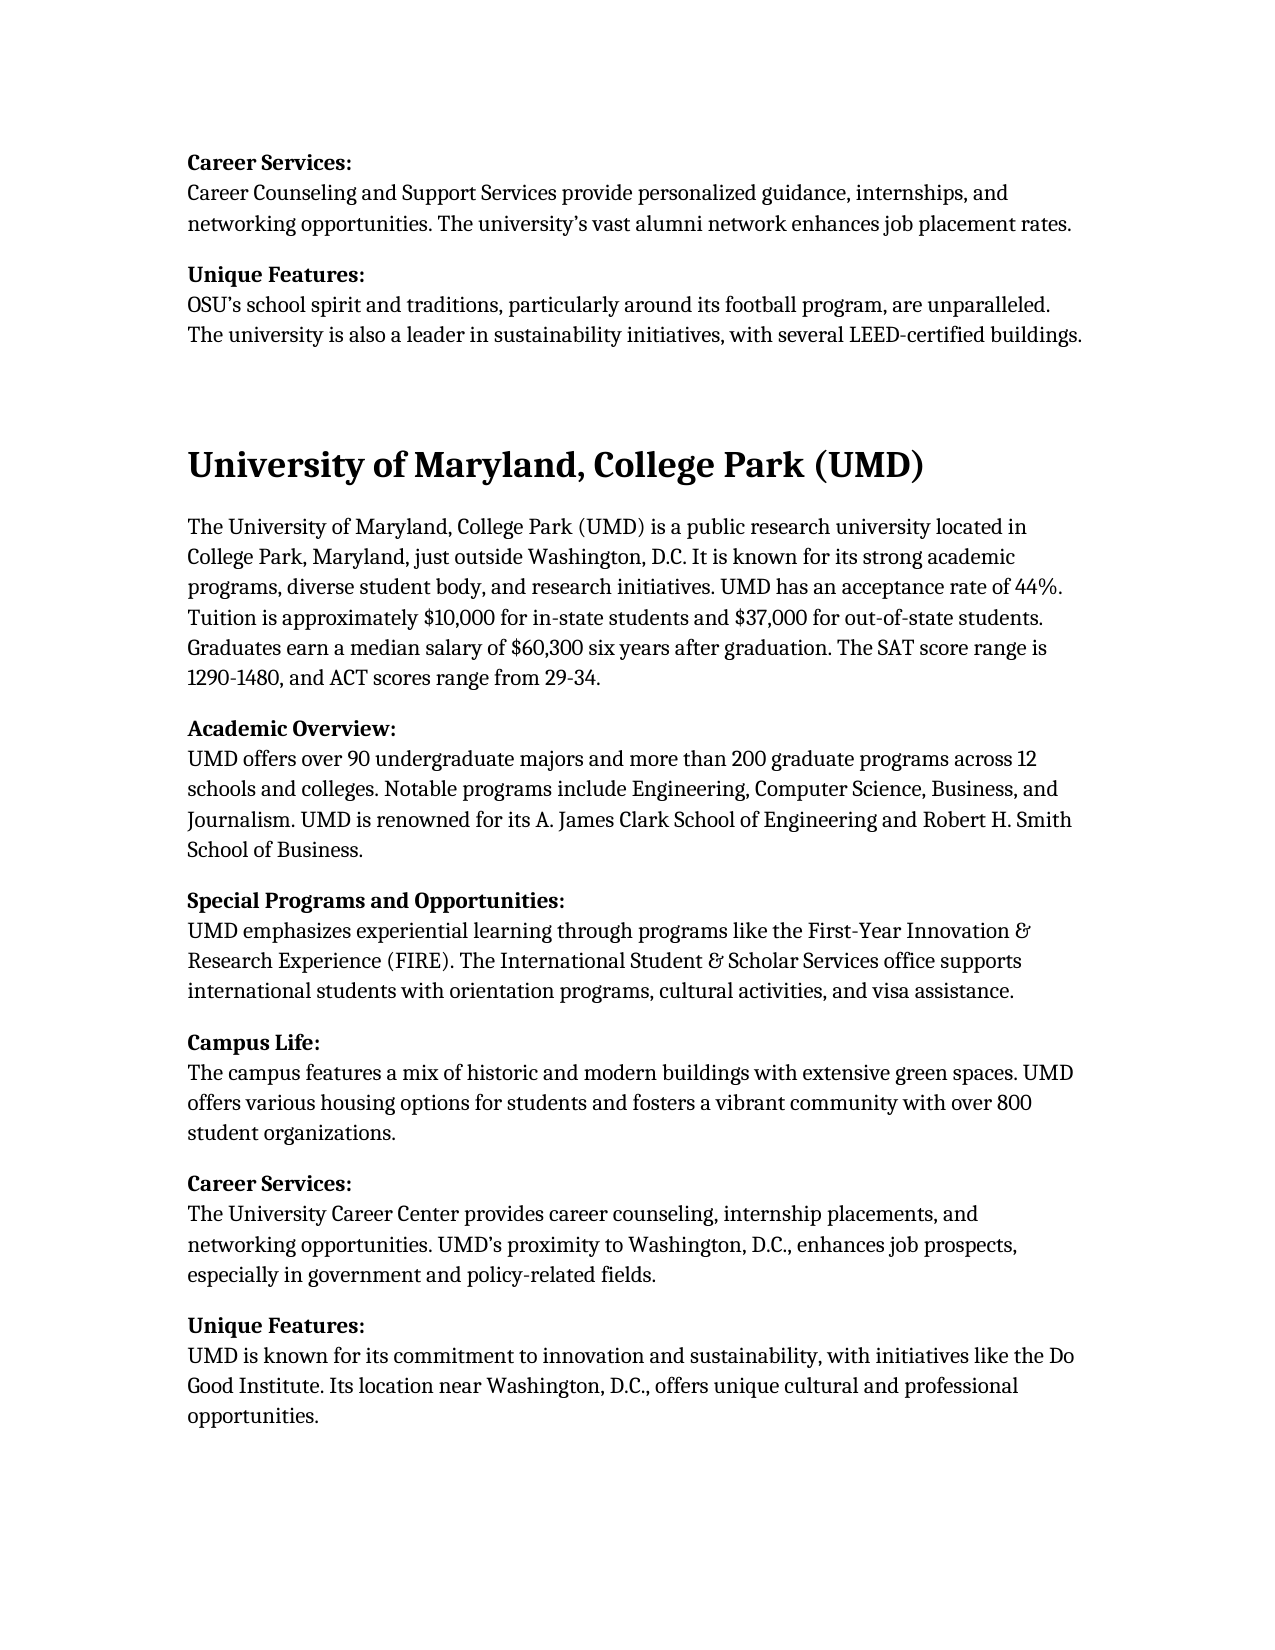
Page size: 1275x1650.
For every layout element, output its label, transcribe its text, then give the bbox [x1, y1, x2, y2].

text Special Programs and Opportunities: UMD emphasizes experiential learning through programs like the First-Year Innovation & Research Experience (FIRE). The International Student & Scholar Services office supports international students with orientation programs, cultural activities, and visa assistance. [187, 888, 1087, 1005]
text Unique Features: UMD is known for its commitment to innovation and sustainability, with initiatives like the Do Good Institute. Its location near Washington, D.C., offers unique cultural and professional opportunities. [187, 1313, 1087, 1430]
text University of Maryland, College Park (UMD) [187, 443, 1087, 486]
text Campus Life: The campus features a mix of historic and modern buildings with extensive green spaces. UMD offers various housing options for students and fosters a vibrant community with over 800 student organizations. [187, 1029, 1087, 1146]
text Unique Features: OSU’s school spirit and traditions, particularly around its football program, are unparalleled. The university is also a leader in sustainability initiatives, with several LEED-certified buildings. [187, 261, 1087, 348]
text Academic Overview: UMD offers over 90 undergraduate majors and more than 200 graduate programs across 12 schools and colleges. Notable programs include Engineering, Computer Science, Business, and Journalism. UMD is renowned for its A. James Clark School of Engineering and Robert H. Smith School of Business. [187, 716, 1087, 863]
text The University of Maryland, College Park (UMD) is a public research university located in College Park, Maryland, just outside Washington, D.C. It is known for its strong academic programs, diverse student body, and research initiatives. UMD has an acceptance rate of 44%. Tuition is approximately $10,000 for in-state students and $37,000 for out-of-state students. Graduates earn a median salary of $60,300 six years after graduation. The SAT score range is 1290-1480, and ACT scores range from 29-34. [187, 514, 1087, 691]
text Career Services: The University Career Center provides career counseling, internship placements, and networking opportunities. UMD’s proximity to Washington, D.C., enhances job prospects, especially in government and policy-related fields. [187, 1171, 1087, 1288]
text Career Services: Career Counseling and Support Services provide personalized guidance, internships, and networking opportunities. The university’s vast alumni network enhances job placement rates. [187, 150, 1087, 237]
